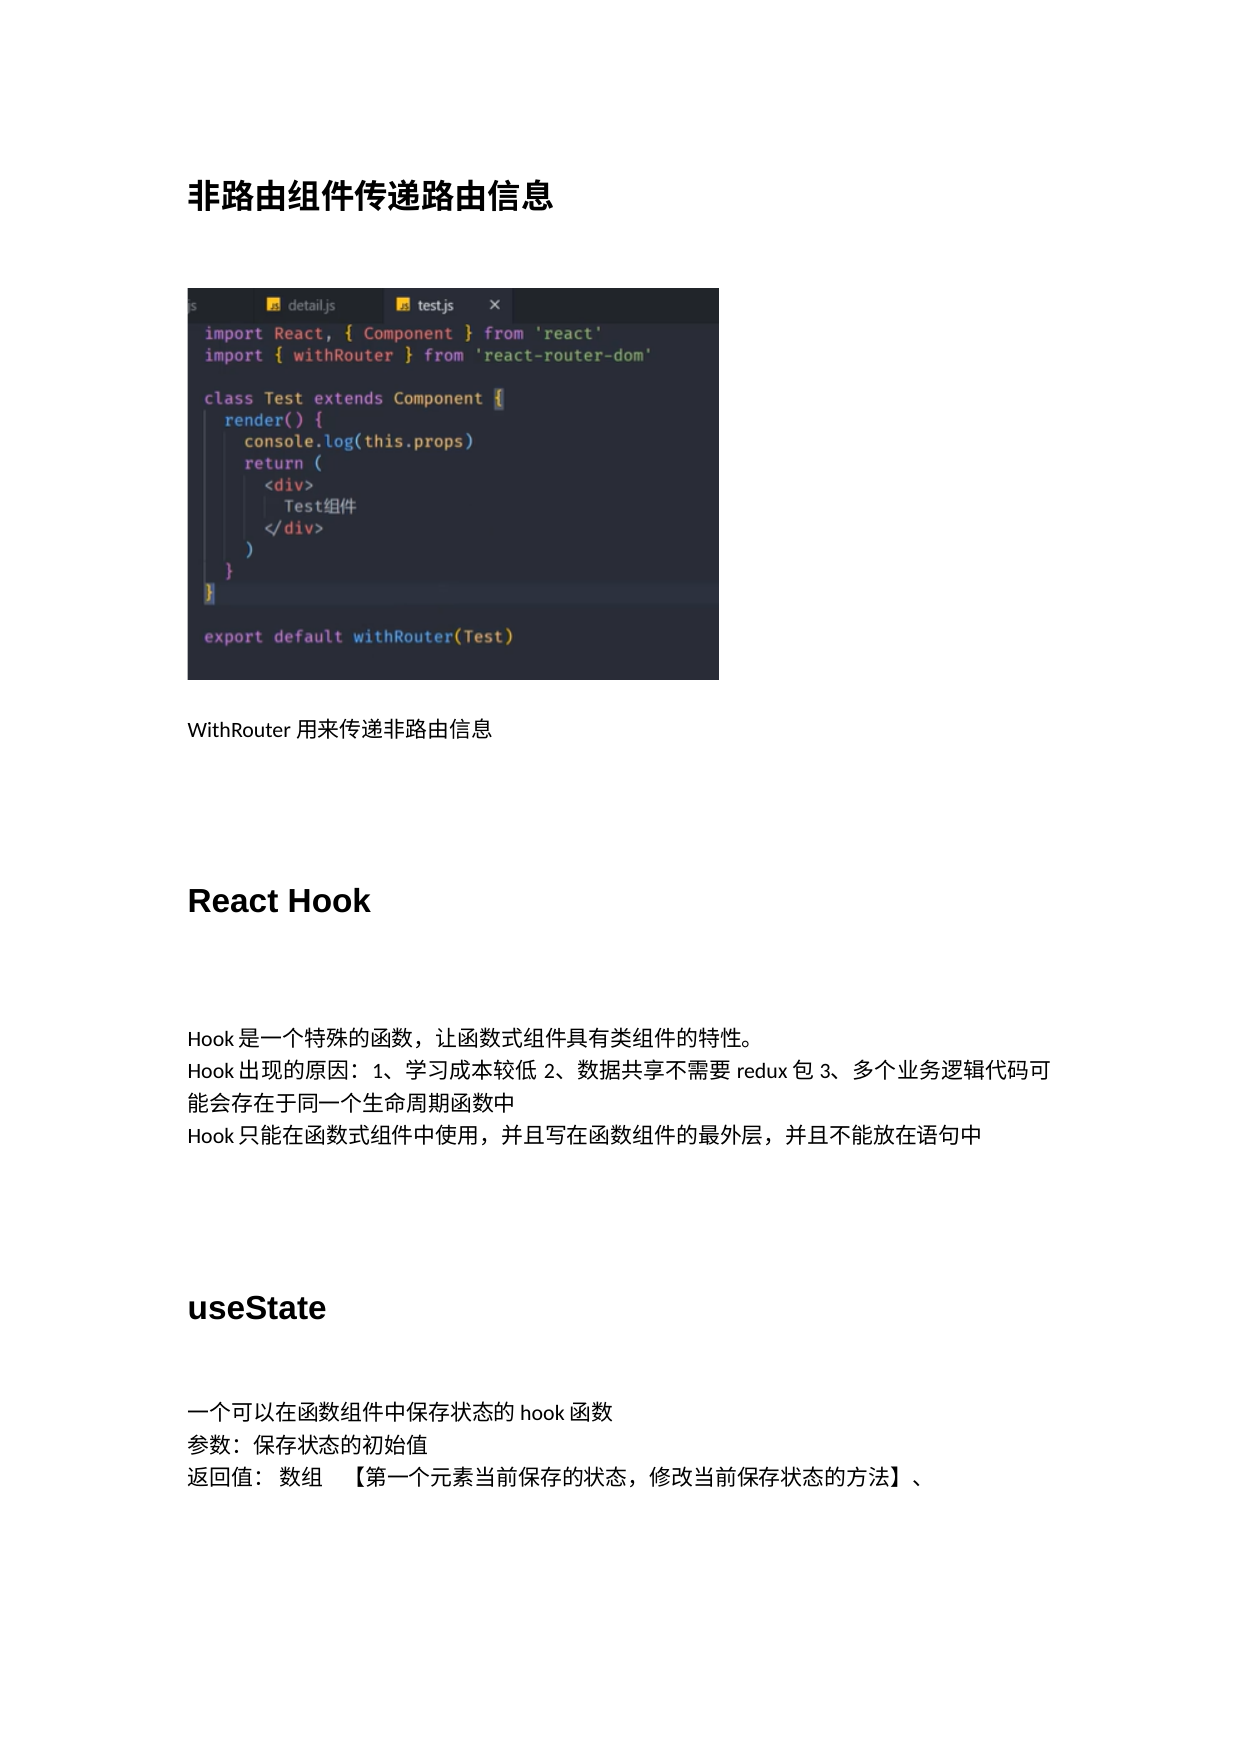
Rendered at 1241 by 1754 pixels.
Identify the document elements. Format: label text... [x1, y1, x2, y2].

subtitle React Hook [187, 868, 1053, 933]
text Hook是一个特殊的函数，让函数式组件具有类组件的特性。 [187, 1021, 1053, 1053]
text 参数：保存状态的初始值 [187, 1427, 1053, 1460]
subtitle 非路由组件传递路由信息 [187, 162, 1053, 227]
text Hook出现的原因：1、学习成本较低 2、数据共享不需要redux包 3、多个业务逻辑代码可能会存在于同一个生命周期函数中 [187, 1053, 1053, 1118]
text 一个可以在函数组件中保存状态的hook函数 [187, 1395, 1053, 1427]
picture [187, 288, 719, 680]
text WithRouter 用来传递非路由信息 [187, 711, 1053, 744]
subtitle useState [187, 1275, 1053, 1340]
text 返回值： 数组 【第一个元素当前保存的状态，修改当前保存状态的方法】、 [187, 1460, 1053, 1492]
text Hook只能在函数式组件中使用，并且写在函数组件的最外层，并且不能放在语句中 [187, 1118, 1053, 1151]
